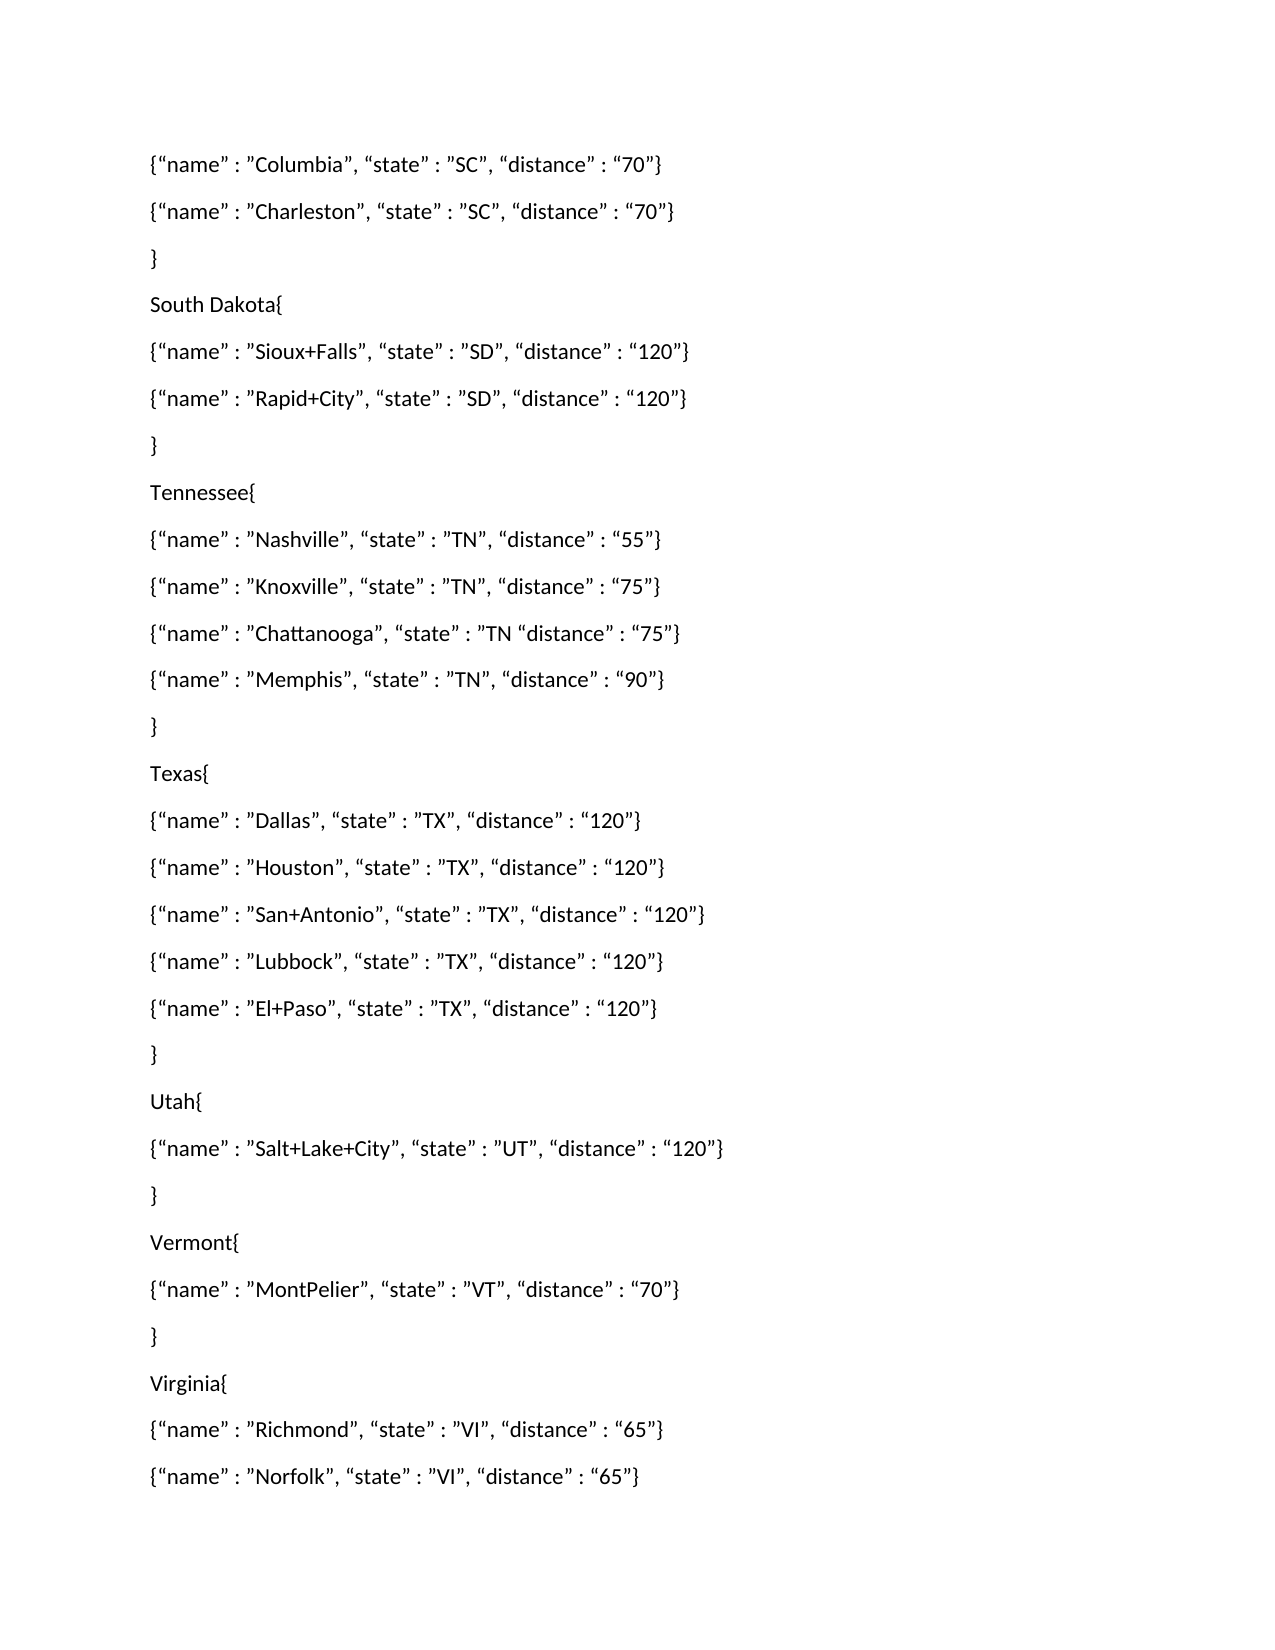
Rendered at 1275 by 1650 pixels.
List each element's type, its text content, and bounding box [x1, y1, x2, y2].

text Texas{ [150, 759, 1125, 787]
text {“name” : ”Richmond”, “state” : ”VI”, “distance” : “65”} [150, 1416, 1125, 1444]
text {“name” : ”Memphis”, “state” : ”TN”, “distance” : “90”} [150, 666, 1125, 694]
text {“name” : ”Dallas”, “state” : ”TX”, “distance” : “120”} [150, 806, 1125, 834]
text {“name” : ”Knoxville”, “state” : ”TN”, “distance” : “75”} [150, 572, 1125, 600]
text } [150, 712, 1125, 741]
text {“name” : ”Chattanooga”, “state” : ”TN “distance” : “75”} [150, 619, 1125, 647]
text {“name” : ”Columbia”, “state” : ”SC”, “distance” : “70”} [150, 150, 1125, 178]
text {“name” : ”El+Paso”, “state” : ”TX”, “distance” : “120”} [150, 994, 1125, 1022]
text South Dakota{ [150, 291, 1125, 319]
text Utah{ [150, 1087, 1125, 1116]
text } [150, 1181, 1125, 1209]
text } [150, 431, 1125, 459]
text {“name” : ”Lubbock”, “state” : ”TX”, “distance” : “120”} [150, 947, 1125, 975]
text {“name” : ”Sioux+Falls”, “state” : ”SD”, “distance” : “120”} [150, 337, 1125, 366]
text Vermont{ [150, 1228, 1125, 1256]
text } [150, 1041, 1125, 1069]
text {“name” : ”San+Antonio”, “state” : ”TX”, “distance” : “120”} [150, 900, 1125, 928]
text } [150, 244, 1125, 272]
text {“name” : ”Salt+Lake+City”, “state” : ”UT”, “distance” : “120”} [150, 1134, 1125, 1162]
text {“name” : ”MontPelier”, “state” : ”VT”, “distance” : “70”} [150, 1275, 1125, 1303]
text Tennessee{ [150, 478, 1125, 506]
text {“name” : ”Norfolk”, “state” : ”VI”, “distance” : “65”} [150, 1462, 1125, 1491]
text Virginia{ [150, 1369, 1125, 1397]
text {“name” : ”Nashville”, “state” : ”TN”, “distance” : “55”} [150, 525, 1125, 553]
text {“name” : ”Houston”, “state” : ”TX”, “distance” : “120”} [150, 853, 1125, 881]
text } [150, 1322, 1125, 1350]
text {“name” : ”Rapid+City”, “state” : ”SD”, “distance” : “120”} [150, 384, 1125, 412]
text {“name” : ”Charleston”, “state” : ”SC”, “distance” : “70”} [150, 197, 1125, 225]
